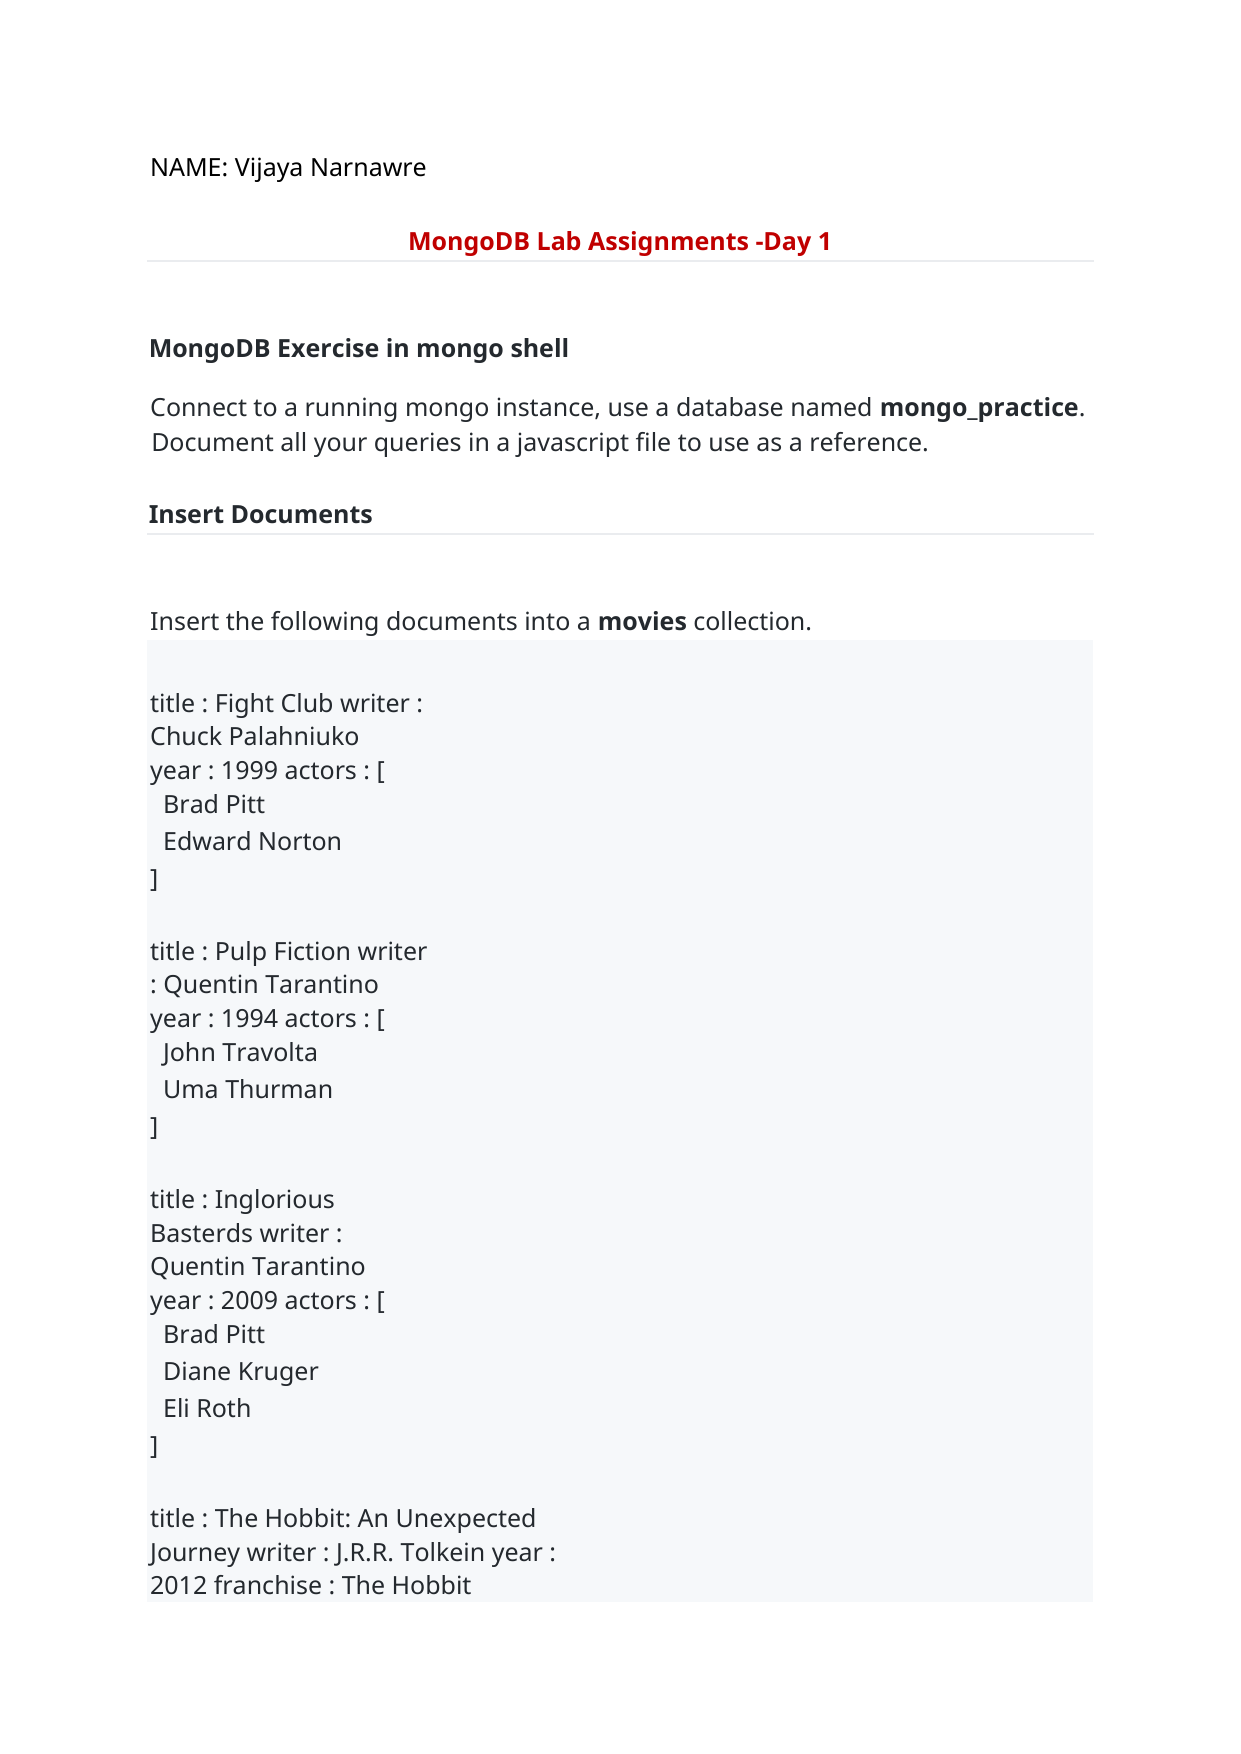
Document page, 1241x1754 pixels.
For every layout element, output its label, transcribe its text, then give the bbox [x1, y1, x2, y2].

text Connect to a running mongo instance, use a database named mongo_practice. Document all your queries in a javascript file to use as a reference. [150, 390, 1089, 459]
text Insert the following documents into a movies collection. [150, 604, 1089, 638]
subtitle MongoDB Exercise in mongo shell [148, 331, 1089, 365]
subtitle Insert Documents [148, 497, 1089, 531]
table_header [147, 640, 1093, 1602]
text MongoDB Lab Assignments -Day 1 [152, 223, 1089, 258]
text NAME: Vijaya Narnawre [150, 150, 1089, 184]
